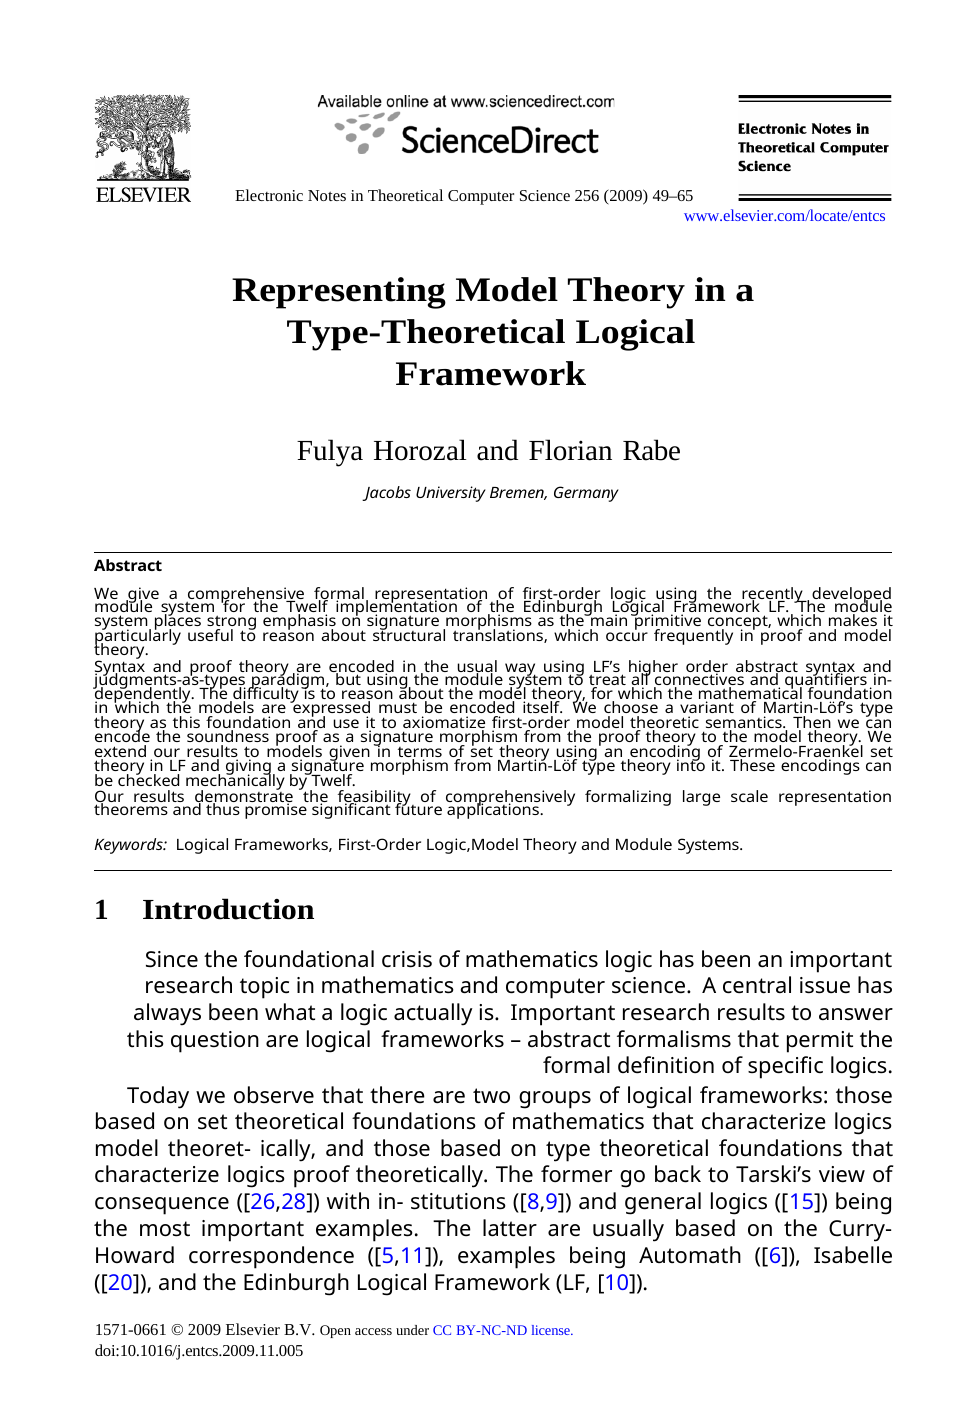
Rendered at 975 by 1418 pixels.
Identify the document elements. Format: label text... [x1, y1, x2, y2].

text Since the foundational crisis of mathematics logic has been an important research topic in mathematics and computer science. A central issue has always been what a logic actually is. Important research results to answer this question are logical frameworks – abstract formalisms that permit the formal definition of specific logics. [94, 946, 893, 1080]
text Jacobs University Bremen, Germany [76, 482, 907, 503]
text Keywords: Logical Frameworks, First-Order Logic,Model Theory and Module Systems. [94, 834, 925, 855]
picture [738, 95, 892, 201]
text Our results demonstrate the feasibility of comprehensively formalizing large scale representation theorems and thus promise significant future applications. [94, 791, 893, 820]
text Abstract [94, 554, 925, 576]
picture [317, 95, 615, 154]
text Fulya Horozal and Florian Rabe [71, 433, 907, 466]
picture [94, 94, 192, 202]
text We give a comprehensive formal representation of first-order logic using the recently developed module system for the Twelf implementation of the Edinburgh Logical Framework LF. The module system places strong emphasis on signature morphisms as the main primitive concept, which makes it particularly useful to reason about structural translations, which occur frequently in proof and model theory. [94, 588, 893, 660]
subtitle Introduction [94, 892, 925, 926]
text Today we observe that there are two groups of logical frameworks: those based on set theoretical foundations of mathematics that characterize logics model theoret- ically, and those based on type theoretical foundations that characterize logics proof theoretically. The former go back to Tarski’s view of consequence ([26,28]) with in- stitutions ([8,9]) and general logics ([15]) being the most important examples. The latter are usually based on the Curry-Howard correspondence ([5,11]), examples being Automath ([6]), Isabelle ([20]), and the Edinburgh Logical Framework (LF, [10]). [94, 1082, 893, 1297]
text doi:10.1016/j.entcs.2009.11.005 [94, 1341, 925, 1360]
text Syntax and proof theory are encoded in the usual way using LF’s higher order abstract syntax and judgments-as-types paradigm, but using the module system to treat all connectives and quantifiers in- dependently. The diﬃculty is to reason about the model theory, for which the mathematical foundation in which the models are expressed must be encoded itself. We choose a variant of Martin-Löf’s type theory as this foundation and use it to axiomatize first-order model theoretic semantics. Then we can encode the soundness proof as a signature morphism from the proof theory to the model theory. We extend our results to models given in terms of set theory using an encoding of Zermelo-Fraenkel set theory in LF and giving a signature morphism from Martin-Löf type theory into it. These encodings can be checked mechanically by Twelf. [94, 661, 893, 791]
title Representing Model Theory in a Type-Theoretical Logical Framework [187, 269, 795, 393]
text Electronic Notes in Theoretical Computer Science 256 (2009) 49–65 [235, 186, 925, 205]
text 1571-0661 © 2009 Elsevier B.V. Open access under CC BY-NC-ND license. [94, 1320, 925, 1339]
text www.elsevier.com/locate/entcs [683, 206, 925, 225]
